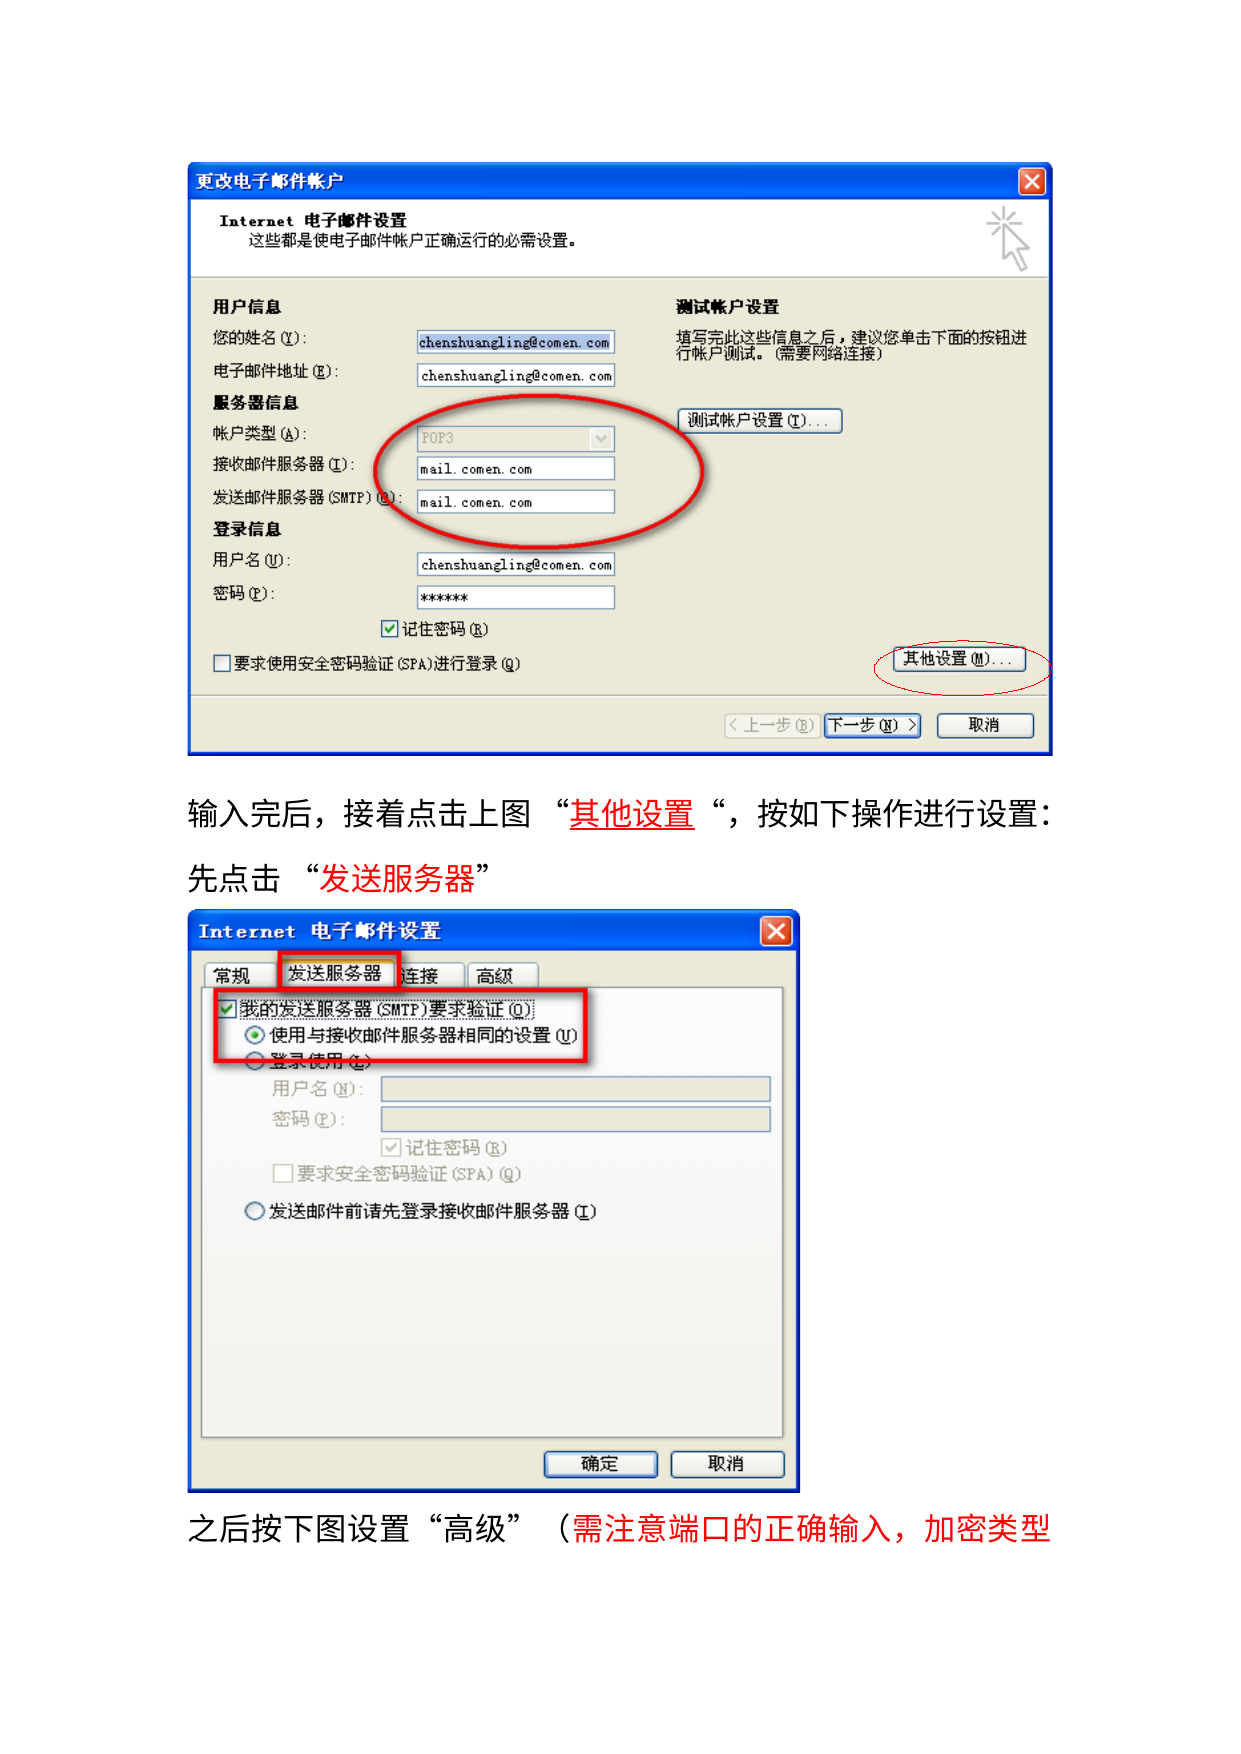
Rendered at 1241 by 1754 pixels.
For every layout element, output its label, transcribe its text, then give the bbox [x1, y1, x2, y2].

text 先点击 “发送服务器” [187, 844, 1053, 909]
text 输入完后，接着点击上图 “其他设置“，按如下操作进行设置： [187, 779, 1053, 844]
picture [187, 162, 1053, 756]
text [187, 1494, 1053, 1559]
picture [187, 909, 801, 1493]
